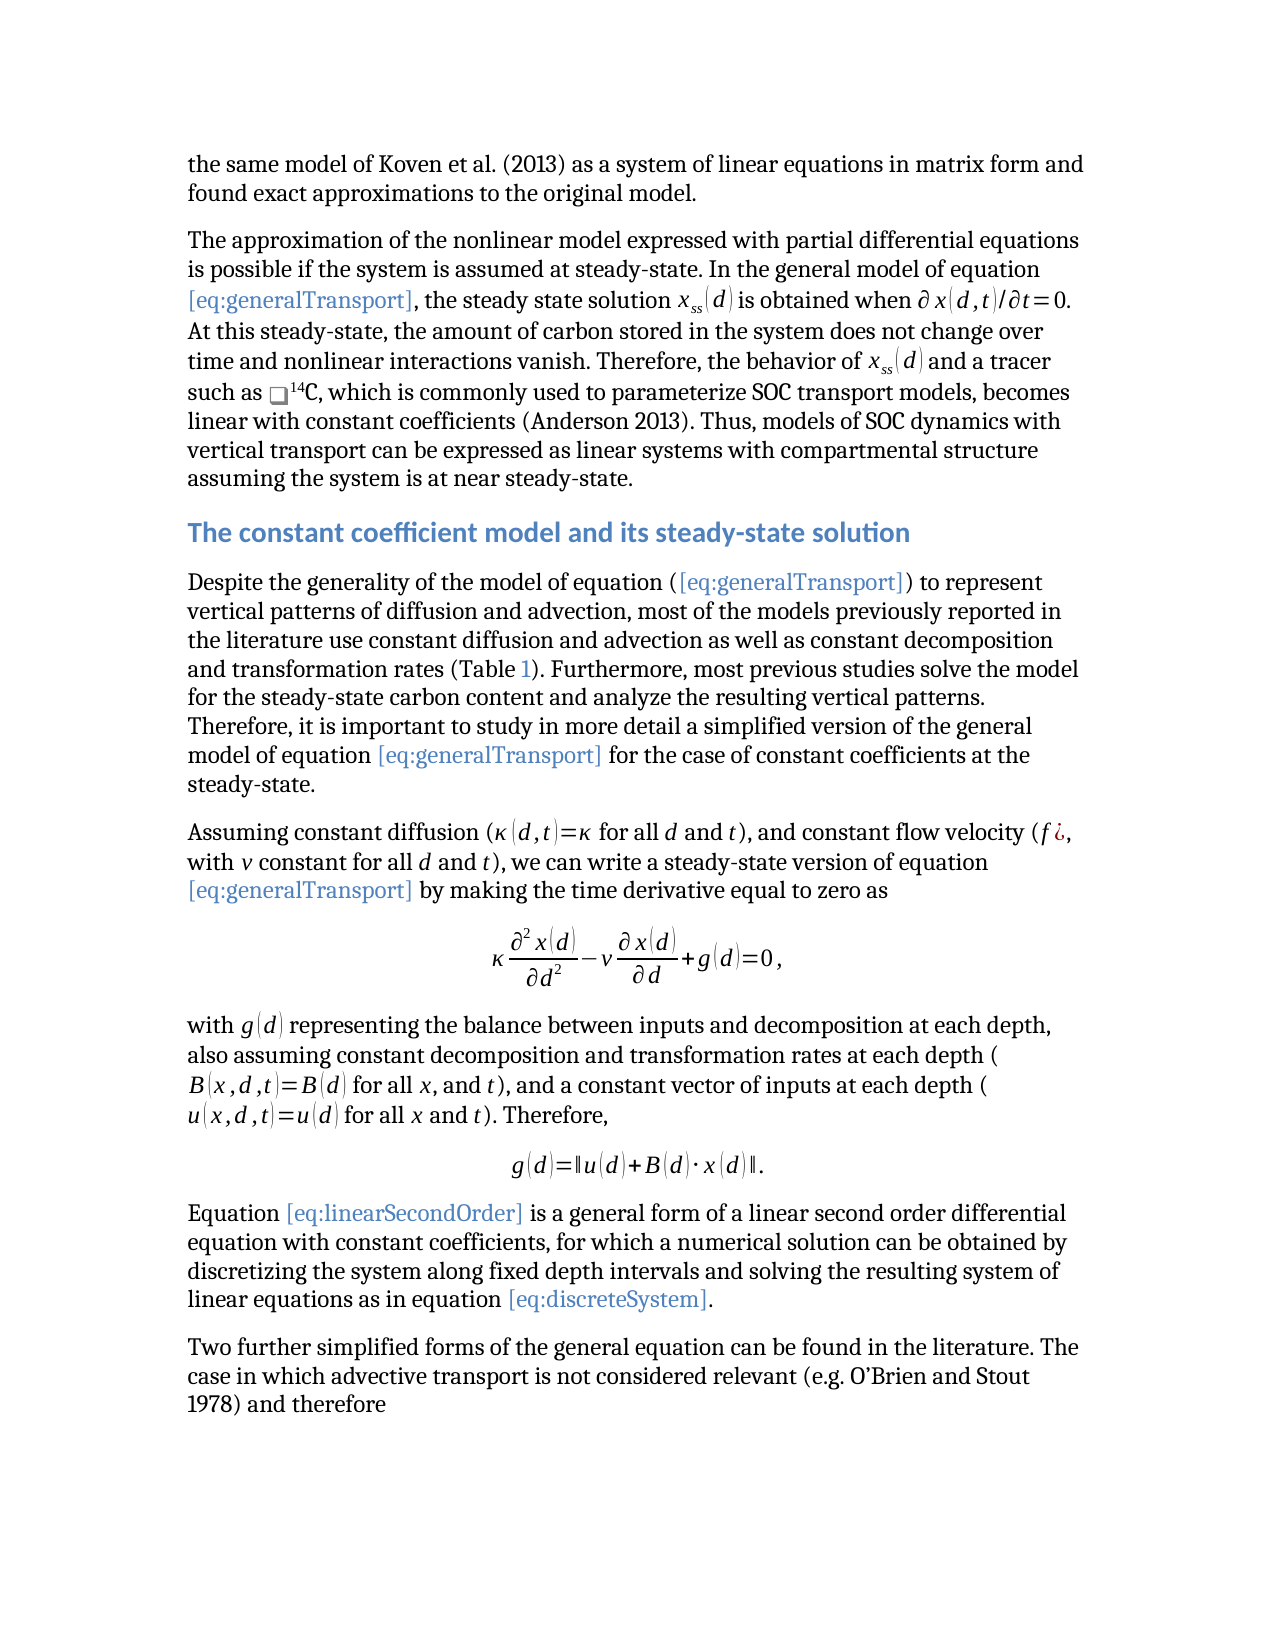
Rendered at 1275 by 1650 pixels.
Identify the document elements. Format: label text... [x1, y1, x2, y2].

text Despite the generality of the model of equation ([eq:generalTransport]) to represent vertical patterns of diffusion and advection, most of the models previously reported in the literature use constant diffusion and advection as well as constant decomposition and transformation rates (Table 1). Furthermore, most previous studies solve the model for the steady-state carbon content and analyze the resulting vertical patterns. Therefore, it is important to study in more detail a simplified version of the general model of equation [eq:generalTransport] for the case of constant coefficients at the steady-state. [187, 568, 1087, 798]
text Assuming constant diffusion ( for all and ), and constant flow velocity (, with constant for all and ), we can write a steady-state version of equation [eq:generalTransport] by making the time derivative equal to zero as [187, 817, 1087, 905]
text with representing the balance between inputs and decomposition at each depth, also assuming constant decomposition and transformation rates at each depth ( for all , and ), and a constant vector of inputs at each depth ( for all and ). Therefore, [187, 1010, 1087, 1131]
text Equation [eq:linearSecondOrder] is a general form of a linear second order differential equation with constant coefficients, for which a numerical solution can be obtained by discretizing the system along fixed depth intervals and solving the resulting system of linear equations as in equation [eq:discreteSystem]. [187, 1199, 1087, 1314]
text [187, 150, 1087, 207]
subtitle The constant coefficient model and its steady-state solution [187, 514, 1087, 549]
text Two further simplified forms of the general equation can be found in the literature. The case in which advective transport is not considered relevant (e.g. O’Brien and Stout 1978) and therefore [187, 1333, 1087, 1419]
text The approximation of the nonlinear model expressed with partial differential equations is possible if the system is assumed at steady-state. In the general model of equation [eq:generalTransport], the steady state solution is obtained when . At this steady-state, the amount of carbon stored in the system does not change over time and nonlinear interactions vanish. Therefore, the behavior of and a tracer such as C, which is commonly used to parameterize SOC transport models, becomes linear with constant coefficients (Anderson 2013). Thus, models of SOC dynamics with vertical transport can be expressed as linear systems with compartmental structure assuming the system is at near steady-state. [187, 226, 1087, 493]
